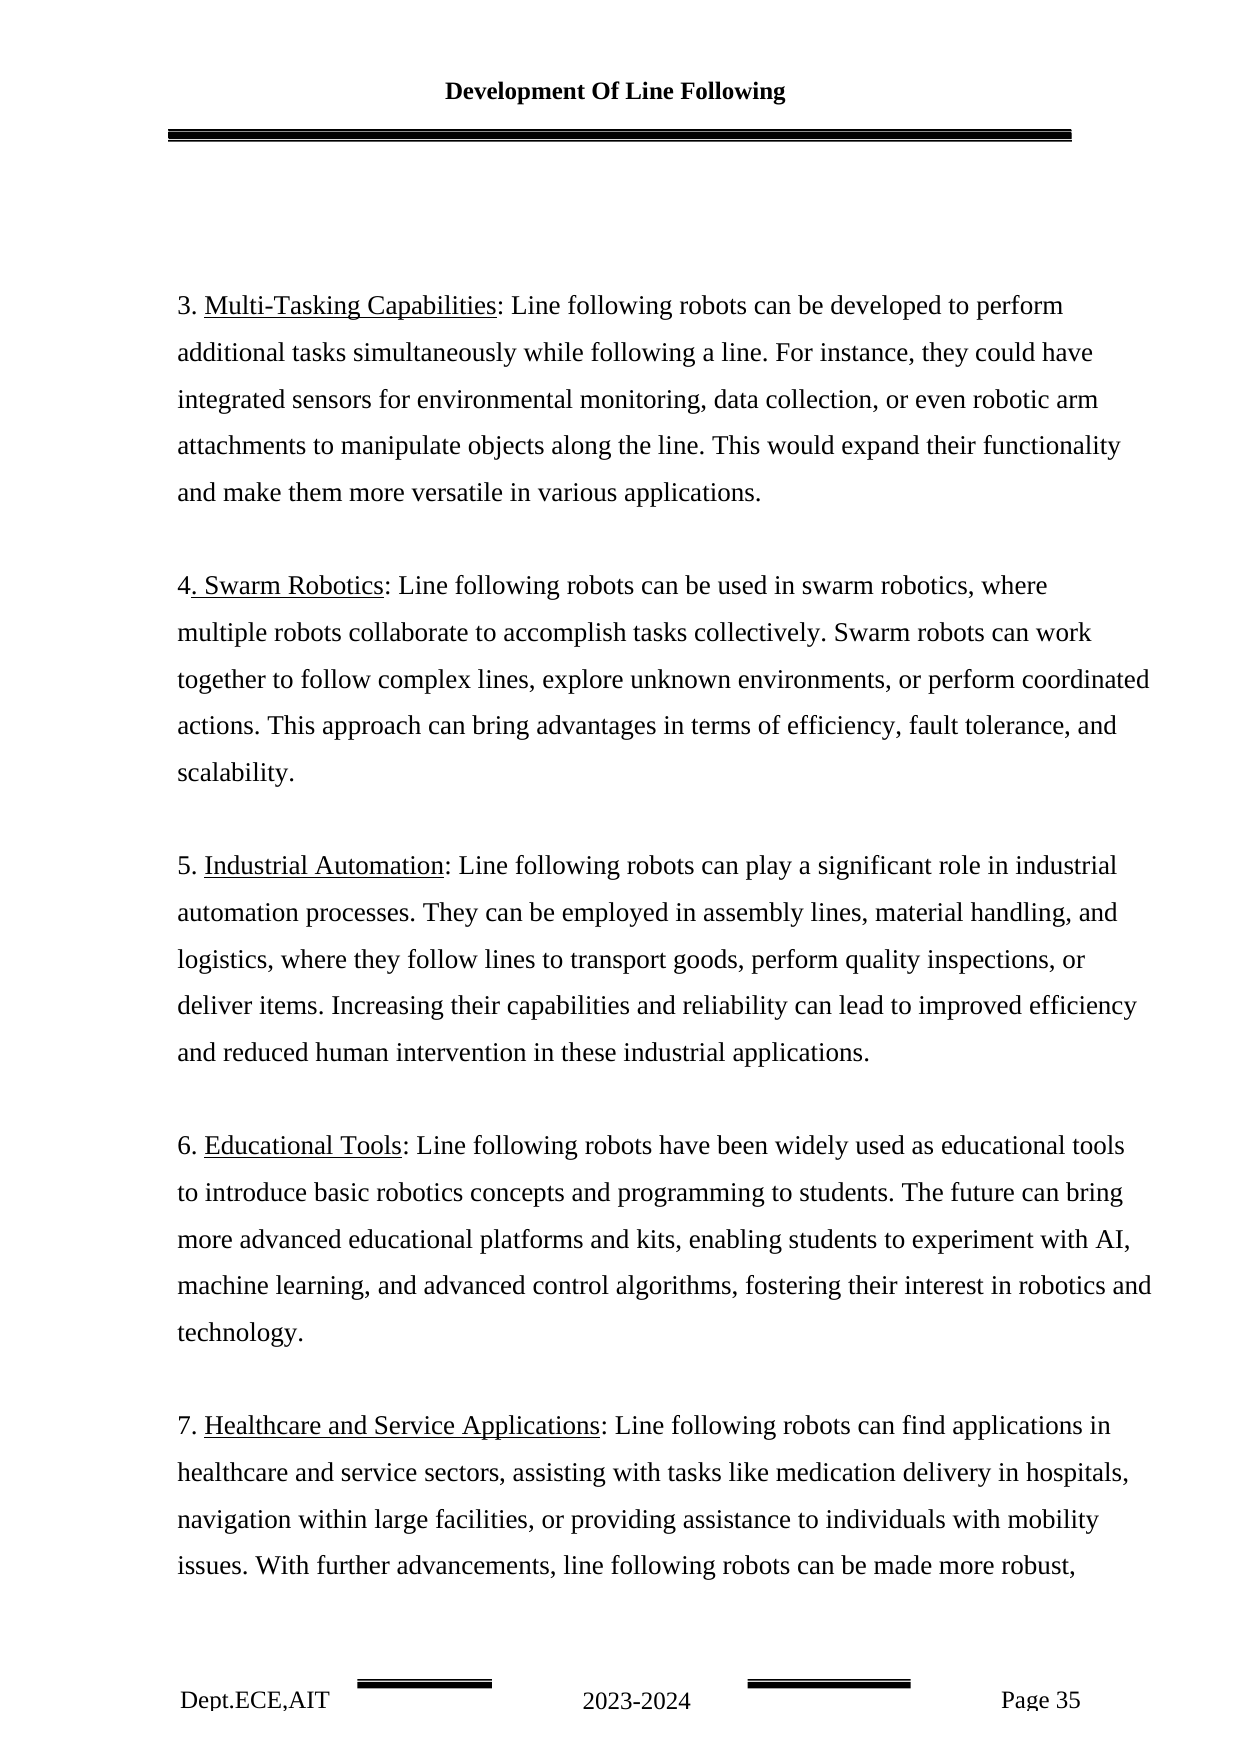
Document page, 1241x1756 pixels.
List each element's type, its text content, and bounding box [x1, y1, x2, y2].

text 3. Multi-Tasking Capabilities: Line following robots can be developed to perform additional tasks simultaneously while following a line. For instance, they could have integrated sensors for environmental monitoring, data collection, or even robotic arm attachments to manipulate objects along the line. This would expand their functionality and make them more versatile in various applications. [177, 289, 1153, 507]
text 6. Educational Tools: Line following robots have been widely used as educational tools to introduce basic robotics concepts and programming to students. The future can bring more advanced educational platforms and kits, enabling students to experiment with AI, machine learning, and advanced control algorithms, fostering their interest in robotics and technology. [177, 1129, 1153, 1347]
text 7. Healthcare and Service Applications: Line following robots can find applications in [177, 1409, 1153, 1441]
text 4. Swarm Robotics: Line following robots can be used in swarm robotics, where [177, 569, 1153, 601]
text multiple robots collaborate to accomplish tasks collectively. Swarm robots can work together to follow complex lines, explore unknown environments, or perform coordinated actions. This approach can bring advantages in terms of efficiency, fault tolerance, and scalability. [177, 616, 1153, 787]
text logistics, where they follow lines to transport goods, perform quality inspections, or deliver items. Increasing their capabilities and reliability can lead to improved efficiency and reduced human intervention in these industrial applications. [177, 943, 1153, 1067]
text 5. Industrial Automation: Line following robots can play a significant role in industrial automation processes. They can be employed in assembly lines, material handling, and [177, 849, 1153, 927]
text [177, 1456, 1153, 1581]
